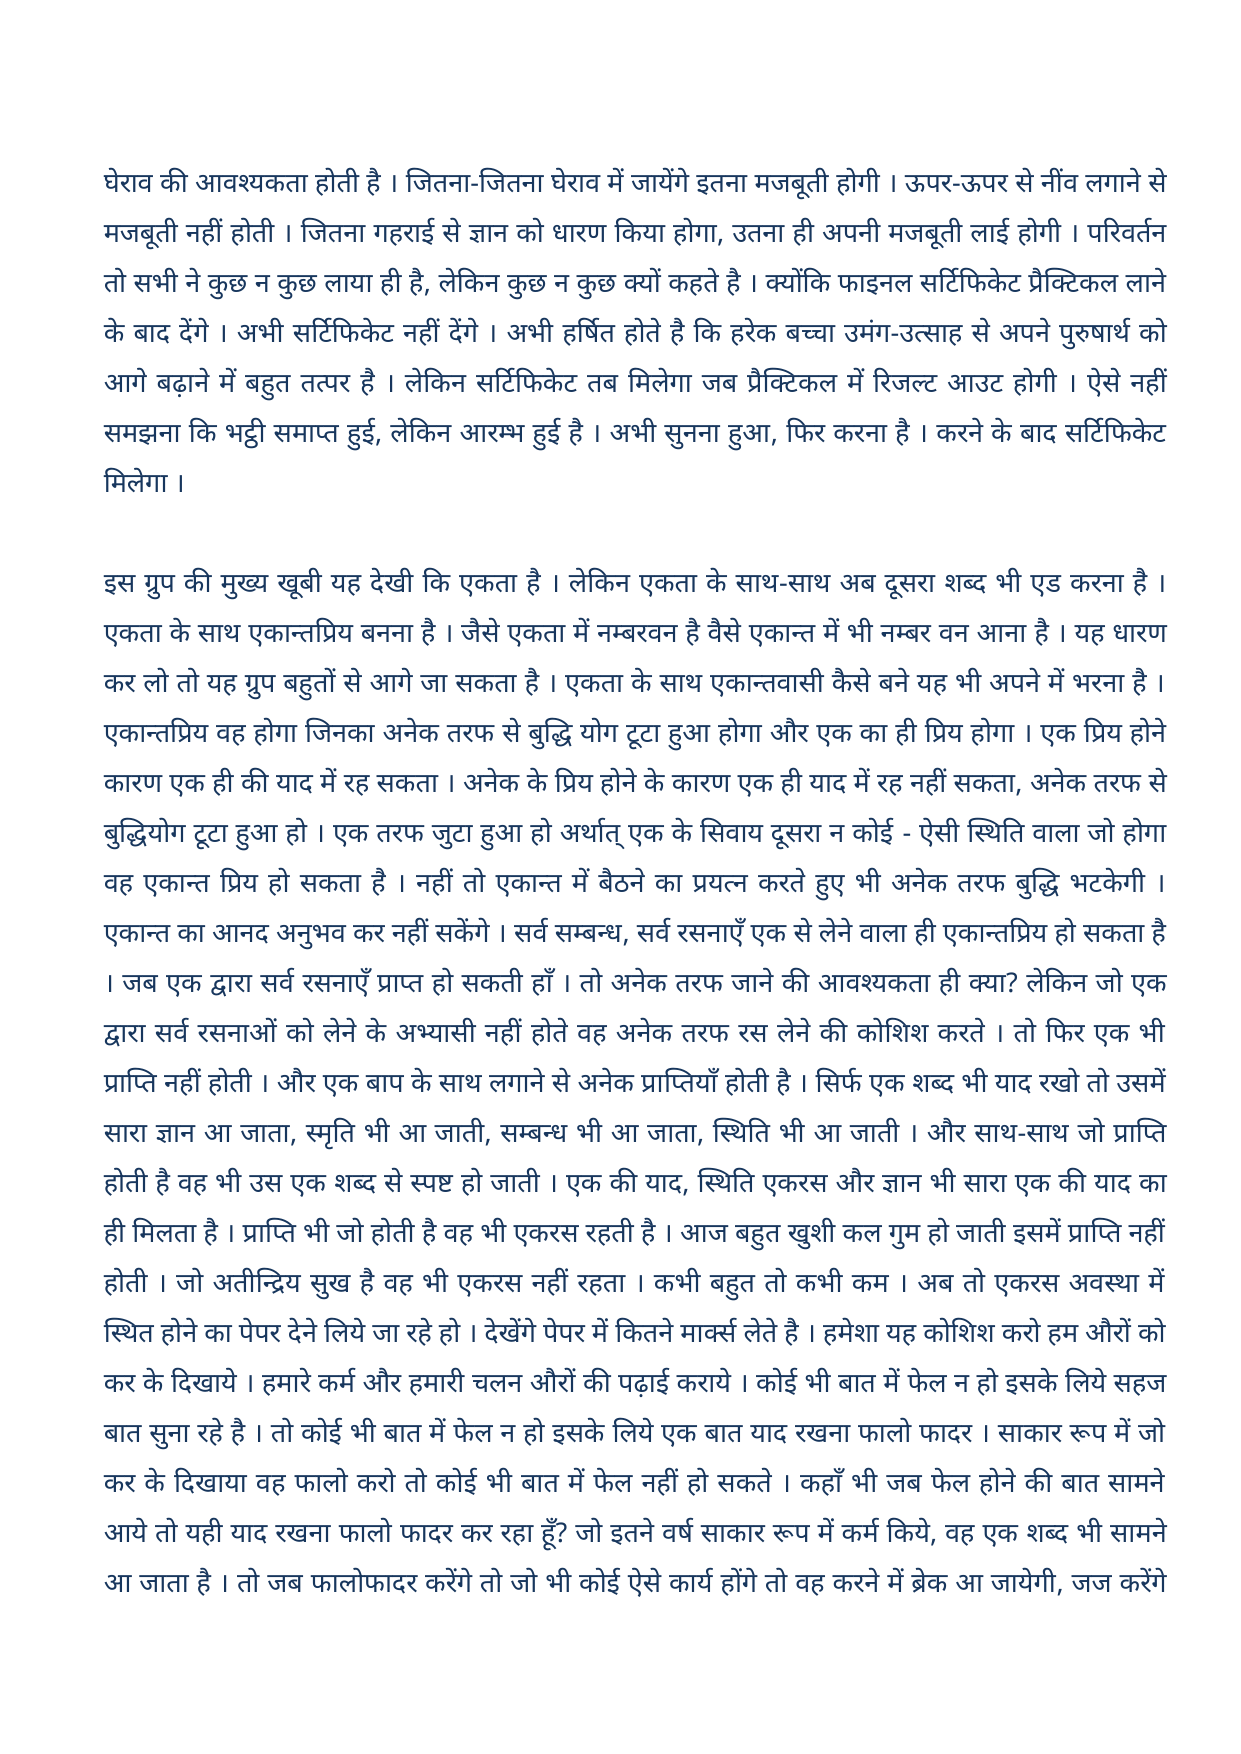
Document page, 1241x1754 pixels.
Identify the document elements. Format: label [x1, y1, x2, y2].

text [103, 550, 1167, 1600]
text [103, 150, 1167, 500]
